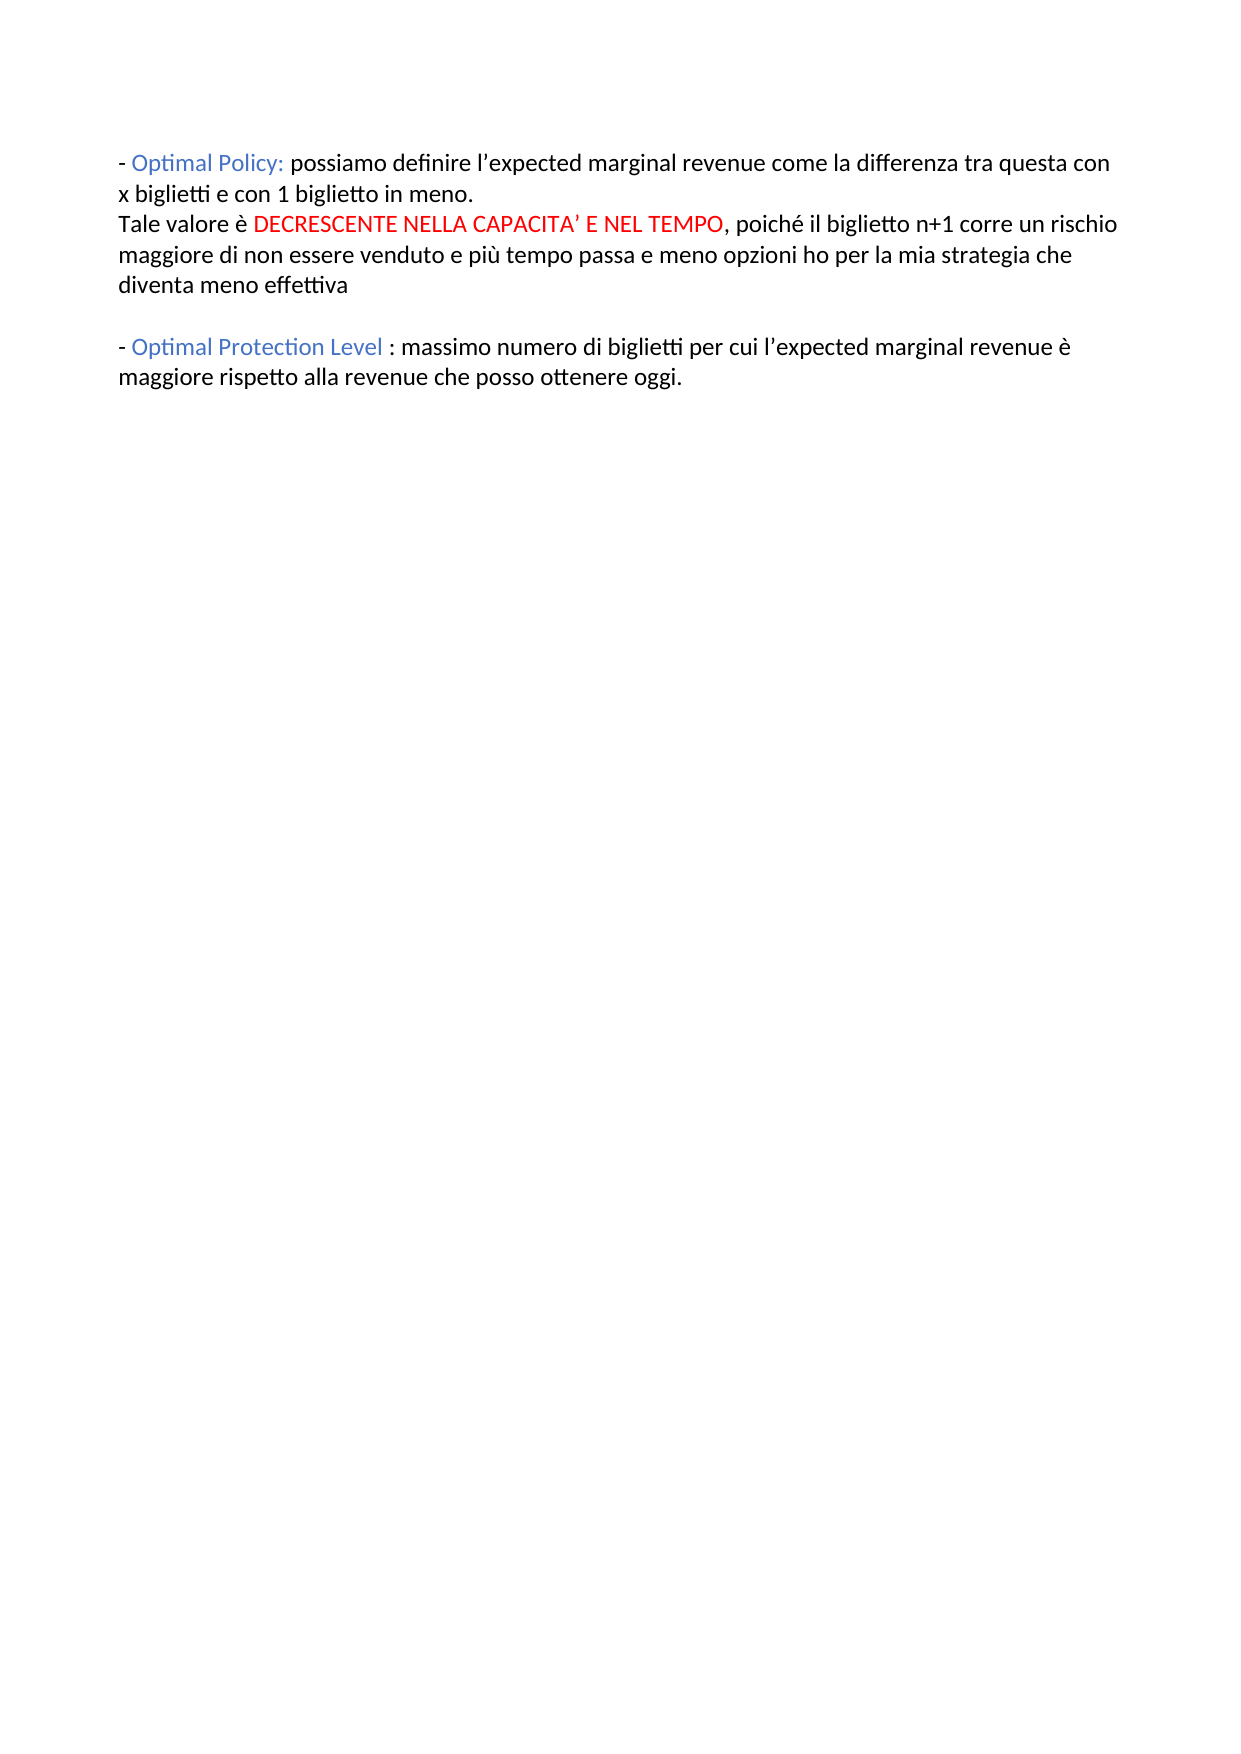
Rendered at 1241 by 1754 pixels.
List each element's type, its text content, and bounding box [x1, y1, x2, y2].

text Tale valore è DECRESCENTE NELLA CAPACITA’ E NEL TEMPO, poiché il biglietto n+1 corre un rischio maggiore di non essere venduto e più tempo passa e meno opzioni ho per la mia strategia che diventa meno effettiva [118, 209, 1122, 300]
text - Optimal Protection Level : massimo numero di biglietti per cui l’expected marginal revenue è maggiore rispetto alla revenue che posso ottenere oggi. [118, 331, 1122, 392]
text - Optimal Policy: possiamo definire l’expected marginal revenue come la differenza tra questa con x biglietti e con 1 biglietto in meno. [118, 148, 1122, 209]
